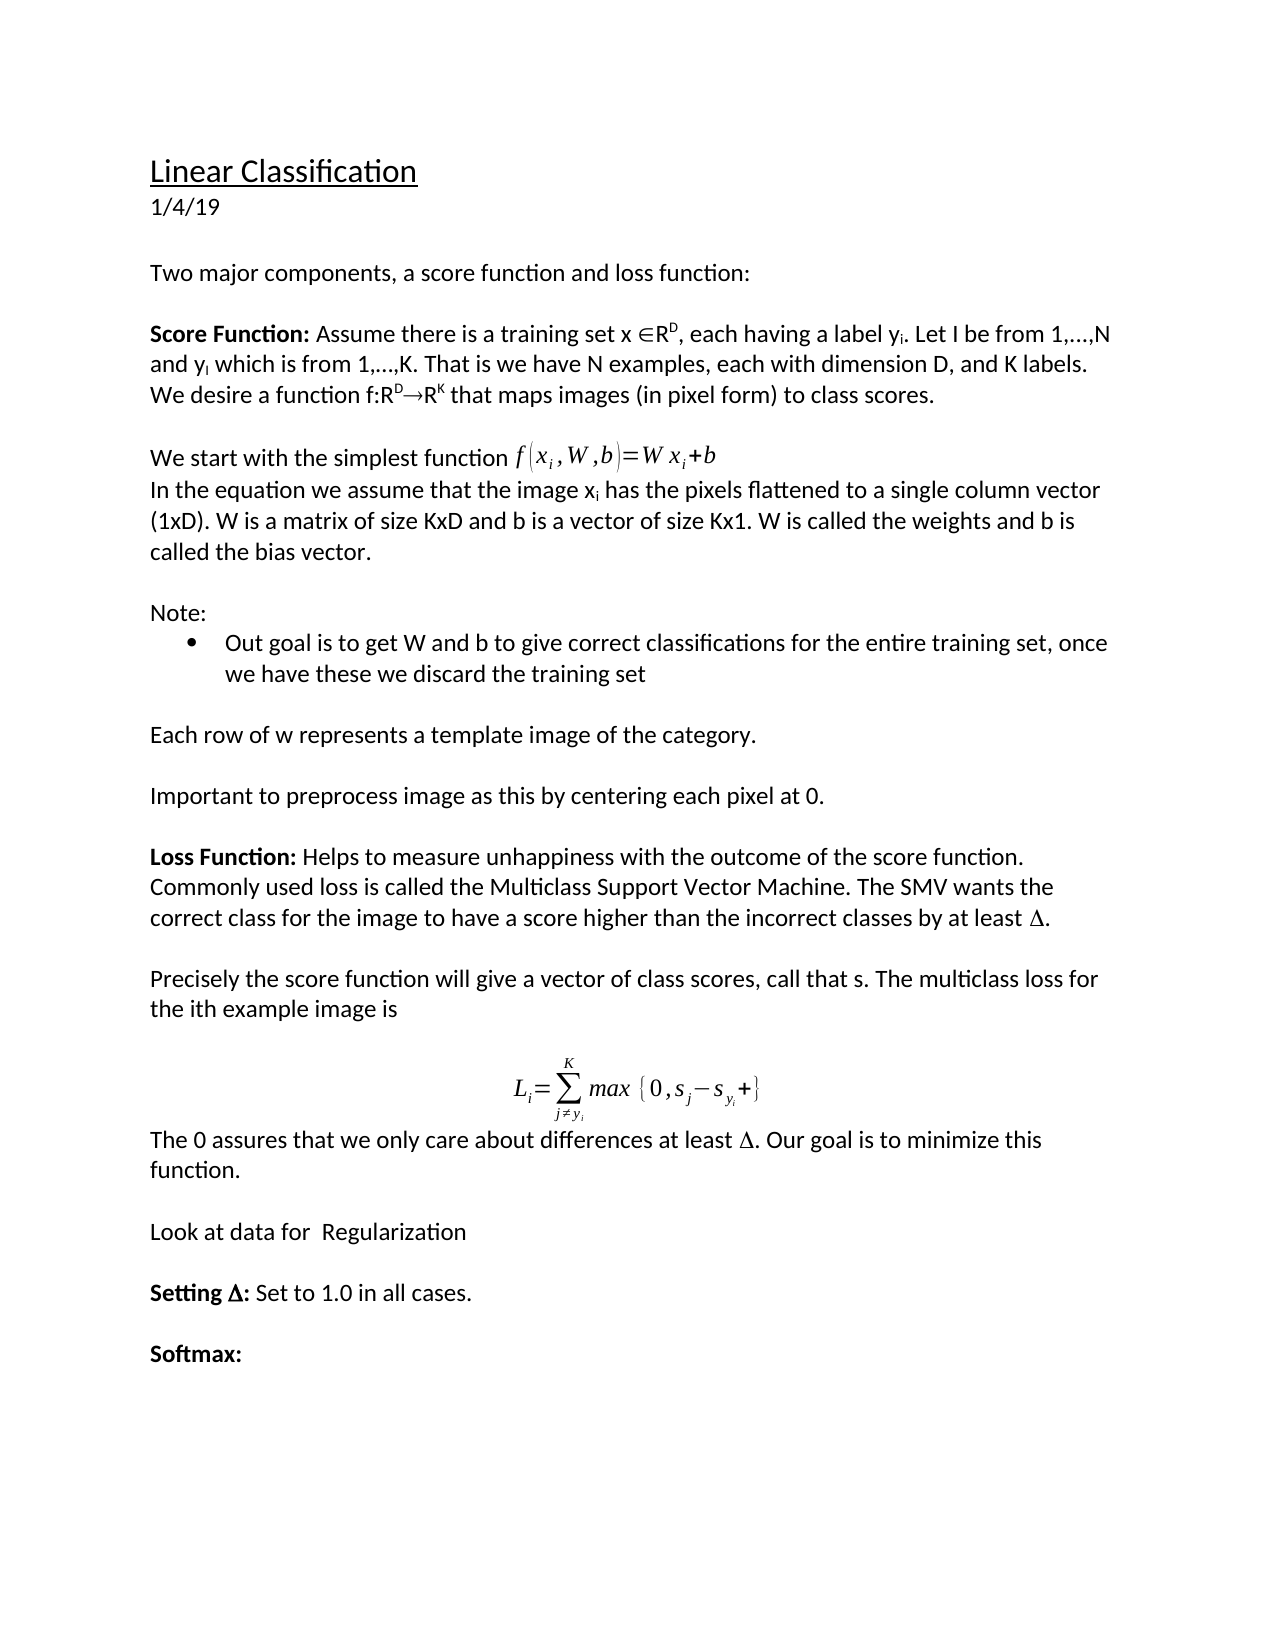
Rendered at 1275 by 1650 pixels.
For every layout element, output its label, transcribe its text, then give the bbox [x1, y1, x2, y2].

text The 0 assures that we only care about differences at least . Our goal is to minimize this function. [150, 1124, 1125, 1185]
text 1/4/19 [150, 191, 1125, 221]
text Note: [150, 597, 1125, 627]
text In the equation we assume that the image xi has the pixels flattened to a single column vector (1xD). W is a matrix of size KxD and b is a vector of size Kx1. W is called the weights and b is called the bias vector. [150, 475, 1125, 566]
text Loss Function: Helps to measure unhappiness with the outcome of the score function. Commonly used loss is called the Multiclass Support Vector Machine. The SMV wants the correct class for the image to have a score higher than the incorrect classes by at least . [150, 841, 1125, 932]
text Score Function: Assume there is a training set x RD, each having a label yi. Let I be from 1,...,N and yI which is from 1,…,K. That is we have N examples, each with dimension D, and K labels. We desire a function f:RDRK that maps images (in pixel form) to class scores. [150, 318, 1125, 409]
text Setting : Set to 1.0 in all cases. [150, 1277, 1125, 1307]
text Linear Classification [150, 150, 1125, 191]
text Look at data for Regularization [150, 1216, 1125, 1246]
list Out goal is to get W and b to give correct classifications for the entire training set, once we have these we discard the training set [187, 627, 1125, 688]
text Precisely the score function will give a vector of class scores, call that s. The multiclass loss for the ith example image is [150, 963, 1125, 1024]
text Each row of w represents a template image of the category. [150, 719, 1125, 749]
text Two major components, a score function and loss function: [150, 257, 1125, 287]
text Important to preprocess image as this by centering each pixel at 0. [150, 780, 1125, 810]
text We start with the simplest function [150, 440, 1125, 475]
text Softmax: [150, 1338, 1125, 1368]
